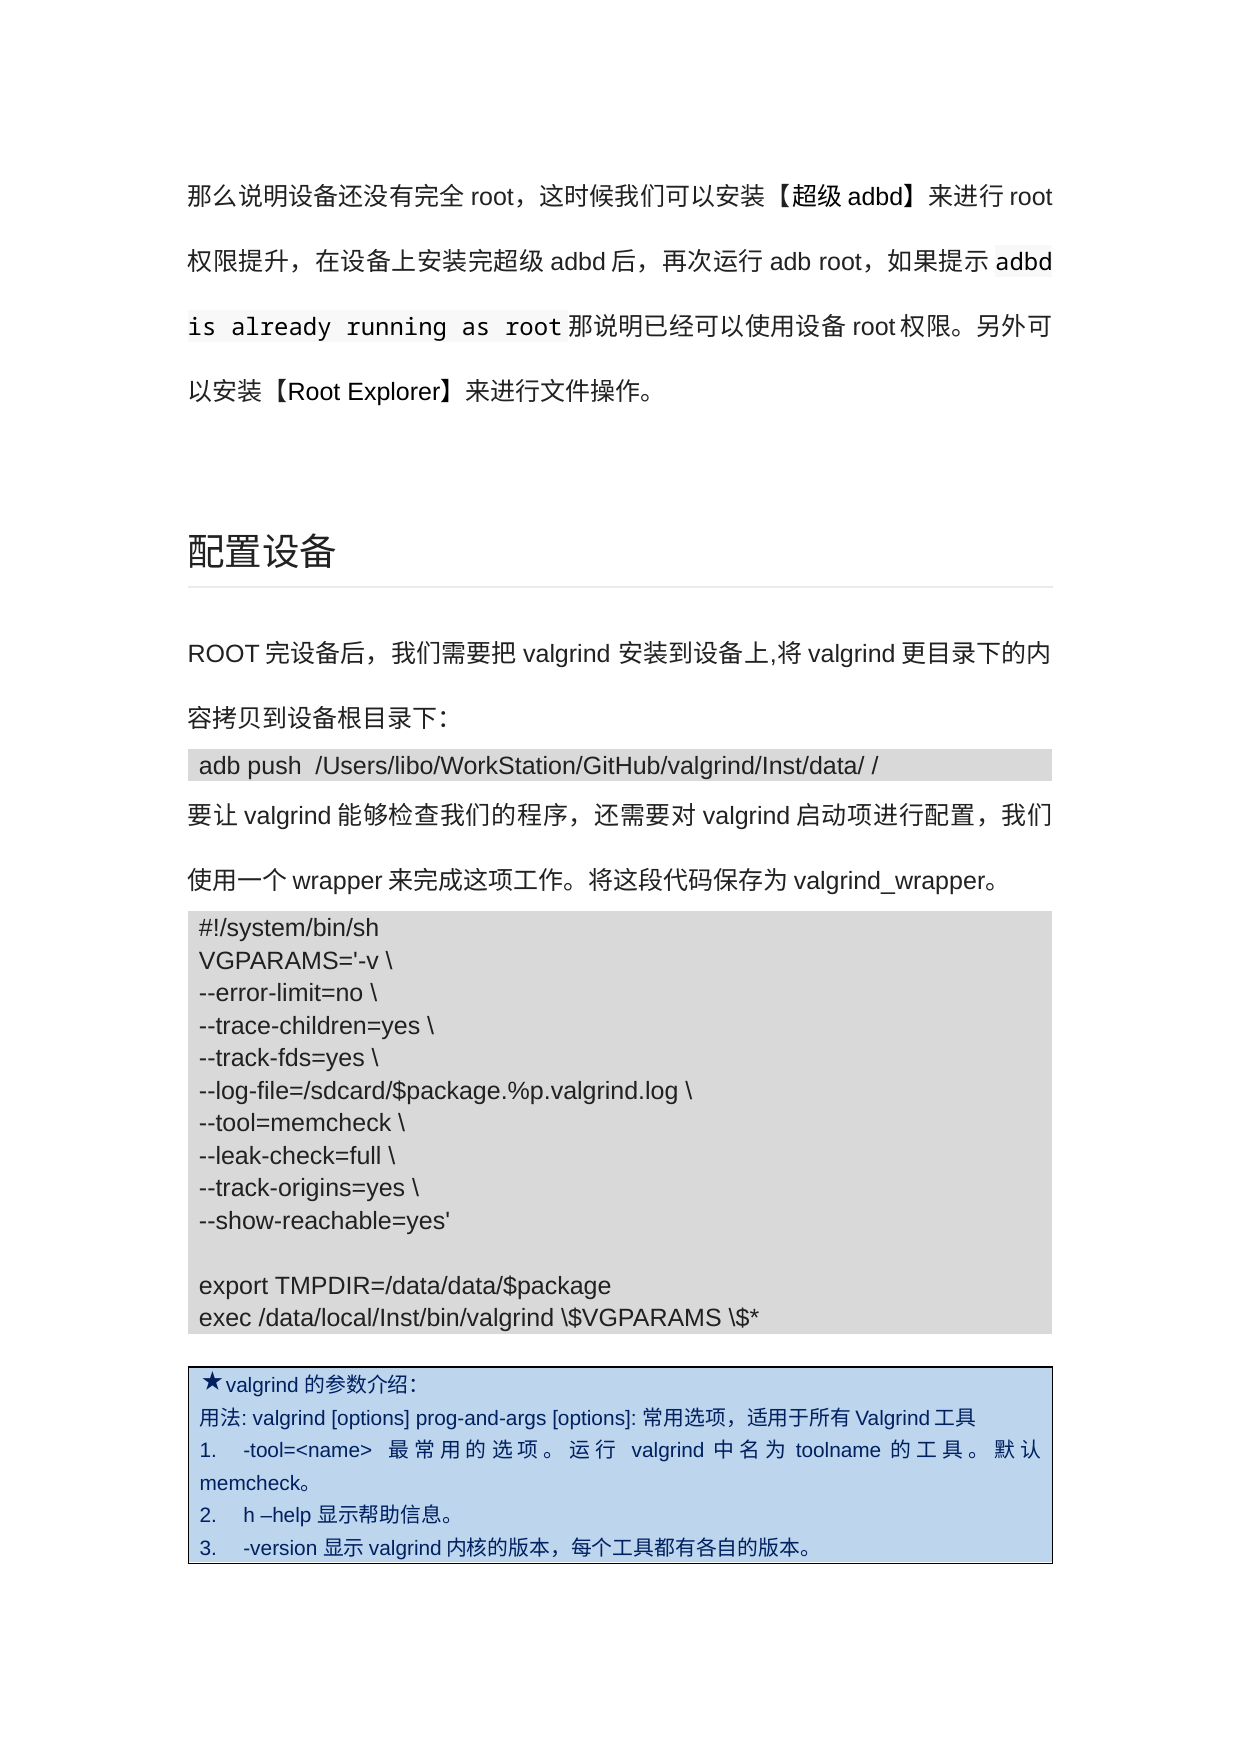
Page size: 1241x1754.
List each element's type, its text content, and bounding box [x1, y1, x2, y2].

table_header #!/system/bin/sh VGPARAMS='-v \ --error-limit=no \ --trace-children=yes \ --track-fds=yes \ --log-file=/sdcard/$package.%p.valgrind.log \ --tool=memcheck \ --leak-check=full \ --track-origins=yes \ --show-reachable=yes' export TMPDIR=/data/data/$package exec /data/local/Inst/bin/valgrind \$VGPARAMS \$* [188, 911, 1052, 1334]
text 配置设备 [187, 517, 1053, 588]
table_header adb push /Users/libo/WorkStation/GitHub/valgrind/Inst/data/ / [188, 749, 1052, 781]
text 要让valgrind能够检查我们的程序，还需要对valgrind启动项进行配置，我们使用一个wrapper来完成这项工作。将这段代码保存为 valgrind_wrapper。 [187, 781, 1053, 911]
text ROOT完设备后，我们需要把valgrind 安装到设备上,将 valgrind更目录下的内容拷贝到设备根目录下： [187, 619, 1053, 749]
